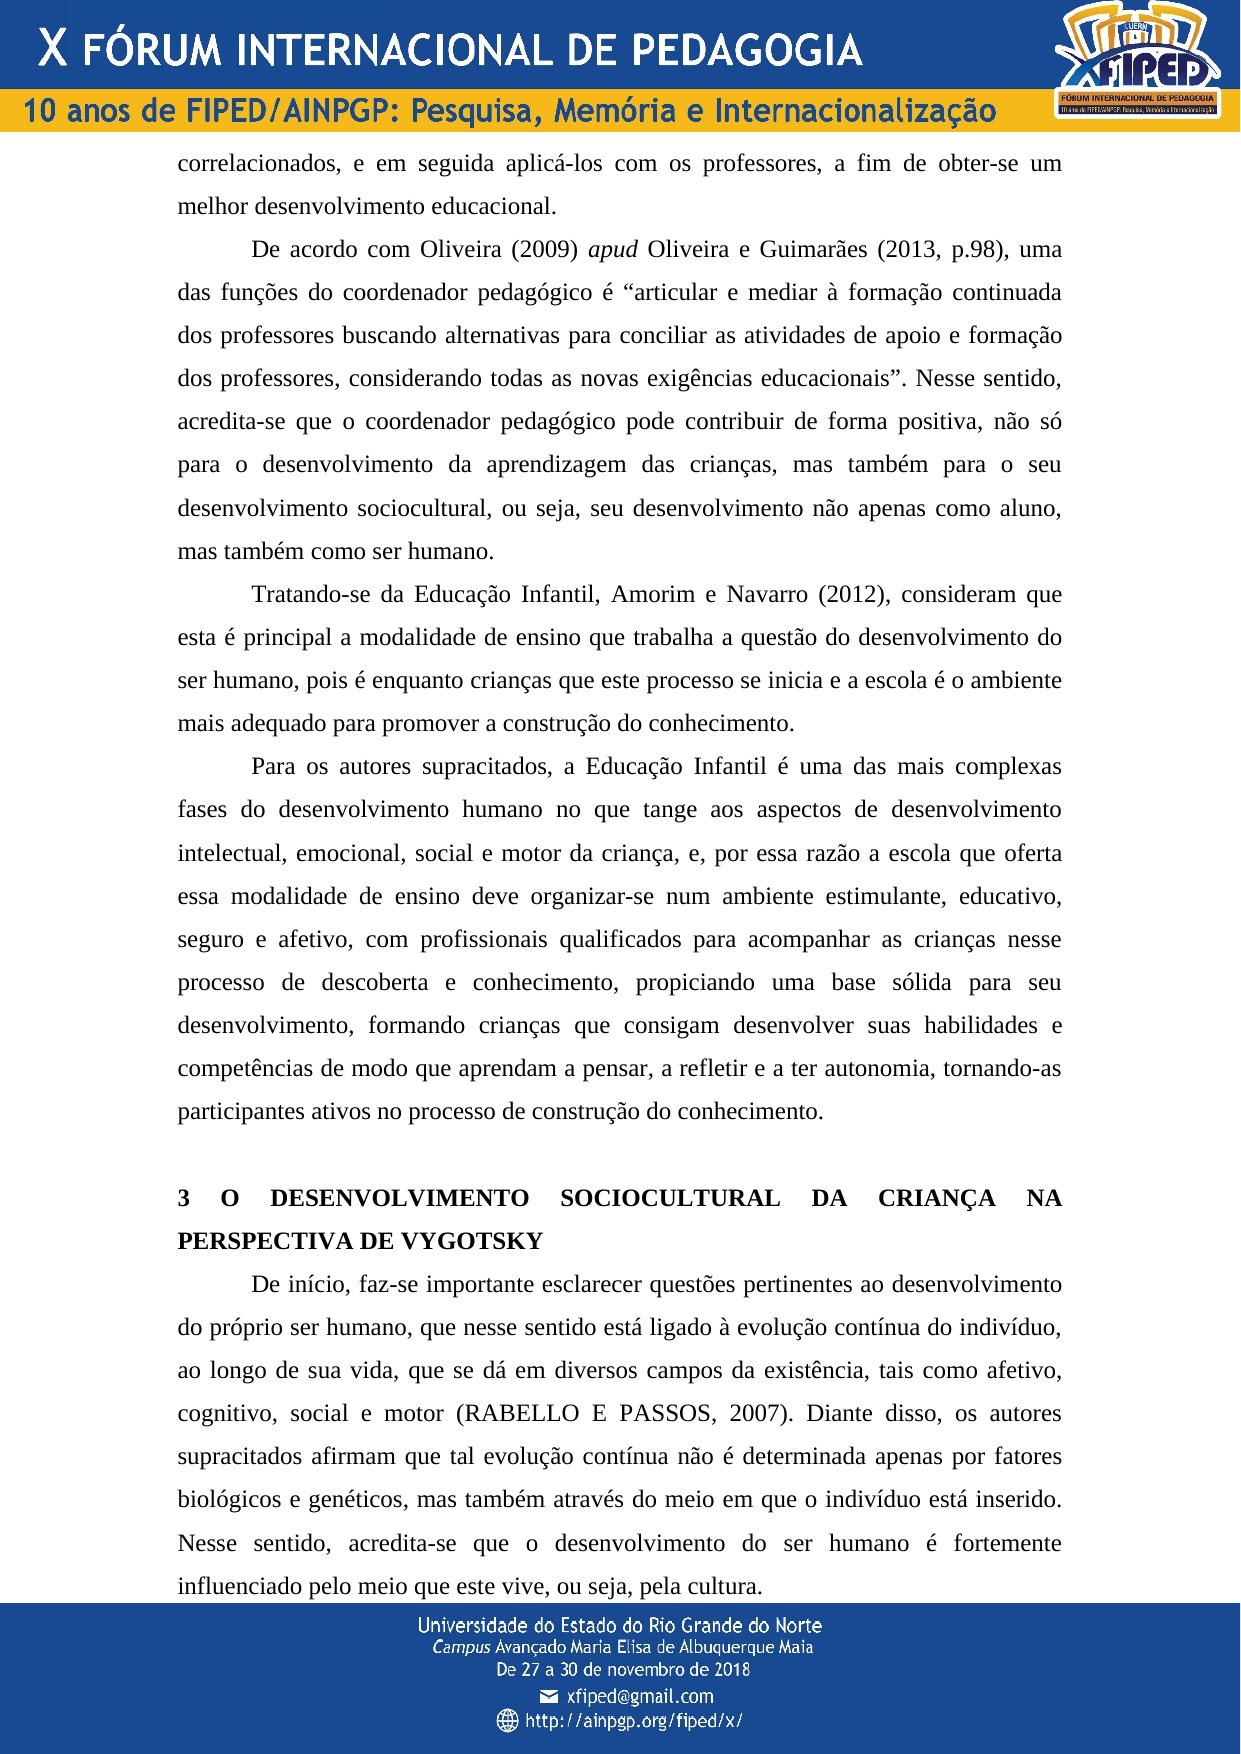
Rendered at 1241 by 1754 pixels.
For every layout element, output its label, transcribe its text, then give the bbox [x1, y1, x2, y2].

text 3 O DESENVOLVIMENTO SOCIOCULTURAL DA CRIANÇA NA PERSPECTIVA DE VYGOTSKY [177, 1183, 1063, 1254]
list Tratando-se da Educação Infantil, Amorim e Navarro (2012), consideram que esta é principal a modalidade de ensino que trabalha a questão do desenvolvimento do ser humano, pois é enquanto crianças que este processo se inicia e a escola é o ambiente mais adequado para promover a construção do conhecimento. [177, 579, 1063, 737]
list Para os autores supracitados, a Educação Infantil é uma das mais complexas fases do desenvolvimento humano no que tange aos aspectos de desenvolvimento intelectual, emocional, social e motor da criança, e, por essa razão a escola que oferta essa modalidade de ensino deve organizar-se num ambiente estimulante, educativo, seguro e afetivo, com profissionais qualificados para acompanhar as crianças nesse processo de descoberta e conhecimento, propiciando uma base sólida para seu desenvolvimento, formando crianças que consigam desenvolver suas habilidades e competências de modo que aprendam a pensar, a refletir e a ter autonomia, tornando-as participantes ativos no processo de construção do conhecimento. [177, 751, 1063, 1125]
list De acordo com Oliveira (2009) apud Oliveira e Guimarães (2013, p.98), uma das funções do coordenador pedagógico é “articular e mediar à formação continuada dos professores buscando alternativas para conciliar as atividades de apoio e formação dos professores, considerando todas as novas exigências educacionais”. Nesse sentido, acredita-se que o coordenador pedagógico pode contribuir de forma positiva, não só para o desenvolvimento da aprendizagem das crianças, mas também para o seu desenvolvimento sociocultural, ou seja, seu desenvolvimento não apenas como aluno, mas também como ser humano. [177, 234, 1063, 564]
text De início, faz-se importante esclarecer questões pertinentes ao desenvolvimento do próprio ser humano, que nesse sentido está ligado à evolução contínua do indivíduo, ao longo de sua vida, que se dá em diversos campos da existência, tais como afetivo, cognitivo, social e motor (RABELLO E PASSOS, 2007). Diante disso, os autores supracitados afirmam que tal evolução contínua não é determinada apenas por fatores biológicos e genéticos, mas também através do meio em que o indivíduo está inserido. Nesse sentido, acredita-se que o desenvolvimento do ser humano é fortemente influenciado pelo meio que este vive, ou seja, pela cultura. [177, 1269, 1063, 1599]
picture [0, 1603, 1241, 1754]
picture [0, 0, 1241, 132]
